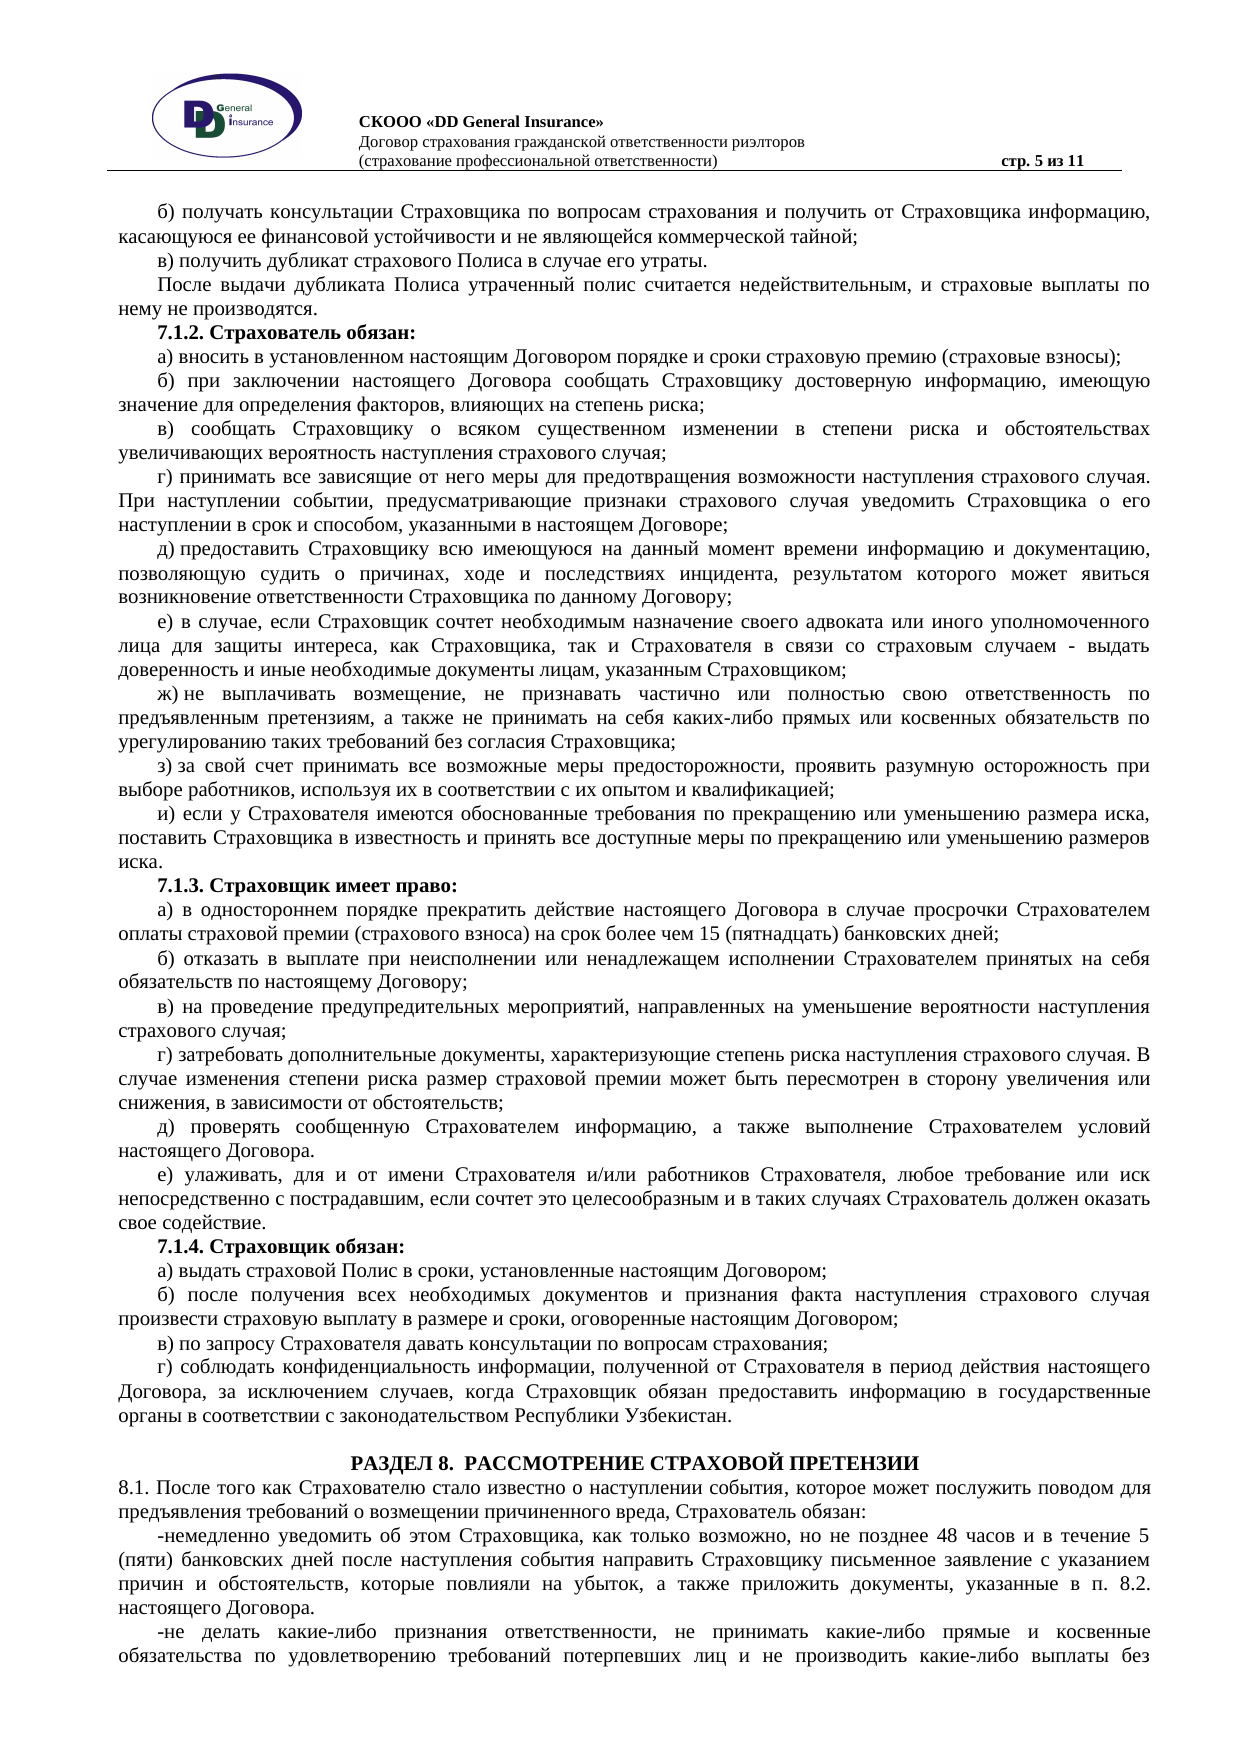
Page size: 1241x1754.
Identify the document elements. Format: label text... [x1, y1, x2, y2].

picture [152, 73, 302, 158]
text е) в случае, если Страховщик сочтет необходимым назначение своего адвоката или иного уполномоченного лица для защиты интереса, как Страховщика, так и Страхователя в связи со страховым случаем - выдать доверенность и иные необходимые документы лицам, указанным Страховщиком; [118, 608, 1152, 681]
text б) после получения всех необходимых документов и признания факта наступления страхового случая произвести страховую выплату в размере и сроки, оговоренные настоящим Договором; [118, 1282, 1152, 1330]
text г) затребовать дополнительные документы, характеризующие степень риска наступления страхового случая. В случае изменения степени риска размер страховой премии может быть пересмотрен в сторону увеличения или снижения, в зависимости от обстоятельств; [118, 1042, 1152, 1114]
text Раздел 8. РАССМОТРЕНИЕ СТРАХОВОЙ ПРЕТЕНЗИИ [118, 1451, 1152, 1475]
text а) в одностороннем порядке прекратить действие настоящего Договора в случае просрочки Страхователем оплаты страховой премии (страхового взноса) на срок более чем 15 (пятнадцать) банковских дней; [118, 897, 1152, 945]
text б) отказать в выплате при неисполнении или ненадлежащем исполнении Страхователем принятых на себя обязательств по настоящему Договору; [118, 945, 1152, 993]
text -немедленно уведомить об этом Страховщика, как только возможно, но не позднее 48 часов и в течение 5 (пяти) банковских дней после наступления события направить Страховщику письменное заявление с указанием причин и обстоятельств, которые повлияли на убыток, а также приложить документы, указанные в п. 8.2. настоящего Договора. [118, 1523, 1152, 1619]
text и) если у Страхователя имеются обоснованные требования по прекращению или уменьшению размера иска, поставить Страховщика в известность и принять все доступные меры по прекращению или уменьшению размеров иска. [118, 801, 1152, 873]
text а) вносить в установленном настоящим Договором порядке и сроки страховую премию (страховые взносы); [118, 344, 1152, 368]
text в) по запросу Страхователя давать консультации по вопросам страхования; [118, 1330, 1152, 1354]
text 7.1.4. Страховщик обязан: [118, 1234, 1152, 1258]
text После выдачи дубликата Полиса утраченный полис считается недействительным, и страховые выплаты по нему не производятся. [118, 272, 1152, 320]
text а) выдать страховой Полис в сроки, установленные настоящим Договором; [118, 1258, 1152, 1282]
text 7.1.2. Страхователь обязан: [118, 320, 1152, 344]
text 7.1.3. Страховщик имеет право: [118, 873, 1152, 897]
text в) на проведение предупредительных мероприятий, направленных на уменьшение вероятности наступления страхового случая; [118, 993, 1152, 1042]
text з) за свой счет принимать все возможные меры предосторожности, проявить разумную осторожность при выборе работников, используя их в соответствии с их опытом и квалификацией; [118, 753, 1152, 801]
text г) соблюдать конфиденциальность информации, полученной от Страхователя в период действия настоящего Договора, за исключением случаев, когда Страховщик обязан предоставить информацию в государственные органы в соответствии с законодательством Республики Узбекистан. [118, 1354, 1152, 1427]
text в) получить дубликат страхового Полиса в случае его утраты. [118, 248, 1152, 272]
text е) улаживать, для и от имени Страхователя и/или работников Страхователя, любое требование или иск непосредственно с пострадавшим, если сочтет это целесообразным и в таких случаях Страхователь должен оказать свое содействие. [118, 1162, 1152, 1234]
text б) получать консультации Страховщика по вопросам страхования и получить от Страховщика информацию, касающуюся ее финансовой устойчивости и не являющейся коммерческой тайной; [118, 199, 1152, 248]
text д) проверять сообщенную Страхователем информацию, а также выполнение Страхователем условий настоящего Договора. [118, 1114, 1152, 1162]
text ж) не выплачивать возмещение, не признавать частично или полностью свою ответственность по предъявленным претензиям, а также не принимать на себя каких-либо прямых или косвенных обязательств по урегулированию таких требований без согласия Страховщика; [118, 681, 1152, 753]
text д) предоставить Страховщику всю имеющуюся на данный момент времени информацию и документацию, позволяющую судить о причинах, ходе и последствиях инцидента, результатом которого может явиться возникновение ответственности Страховщика по данному Договору; [118, 536, 1152, 608]
text 8.1. После того как Страхователю стало известно о наступлении события, которое может послужить поводом для предъявления требований о возмещении причиненного вреда, Страхователь обязан: [118, 1475, 1152, 1523]
text г) принимать все зависящие от него меры для предотвращения возможности наступления страхового случая. При наступлении событии, предусматривающие признаки страхового случая уведомить Страховщика о его наступлении в срок и способом, указанными в настоящем Договоре; [118, 464, 1152, 536]
text в) сообщать Страховщику о всяком существенном изменении в степени риска и обстоятельствах увеличивающих вероятность наступления страхового случая; [118, 416, 1152, 464]
text б) при заключении настоящего Договора сообщать Страховщику достоверную информацию, имеющую значение для определения факторов, влияющих на степень риска; [118, 368, 1152, 416]
